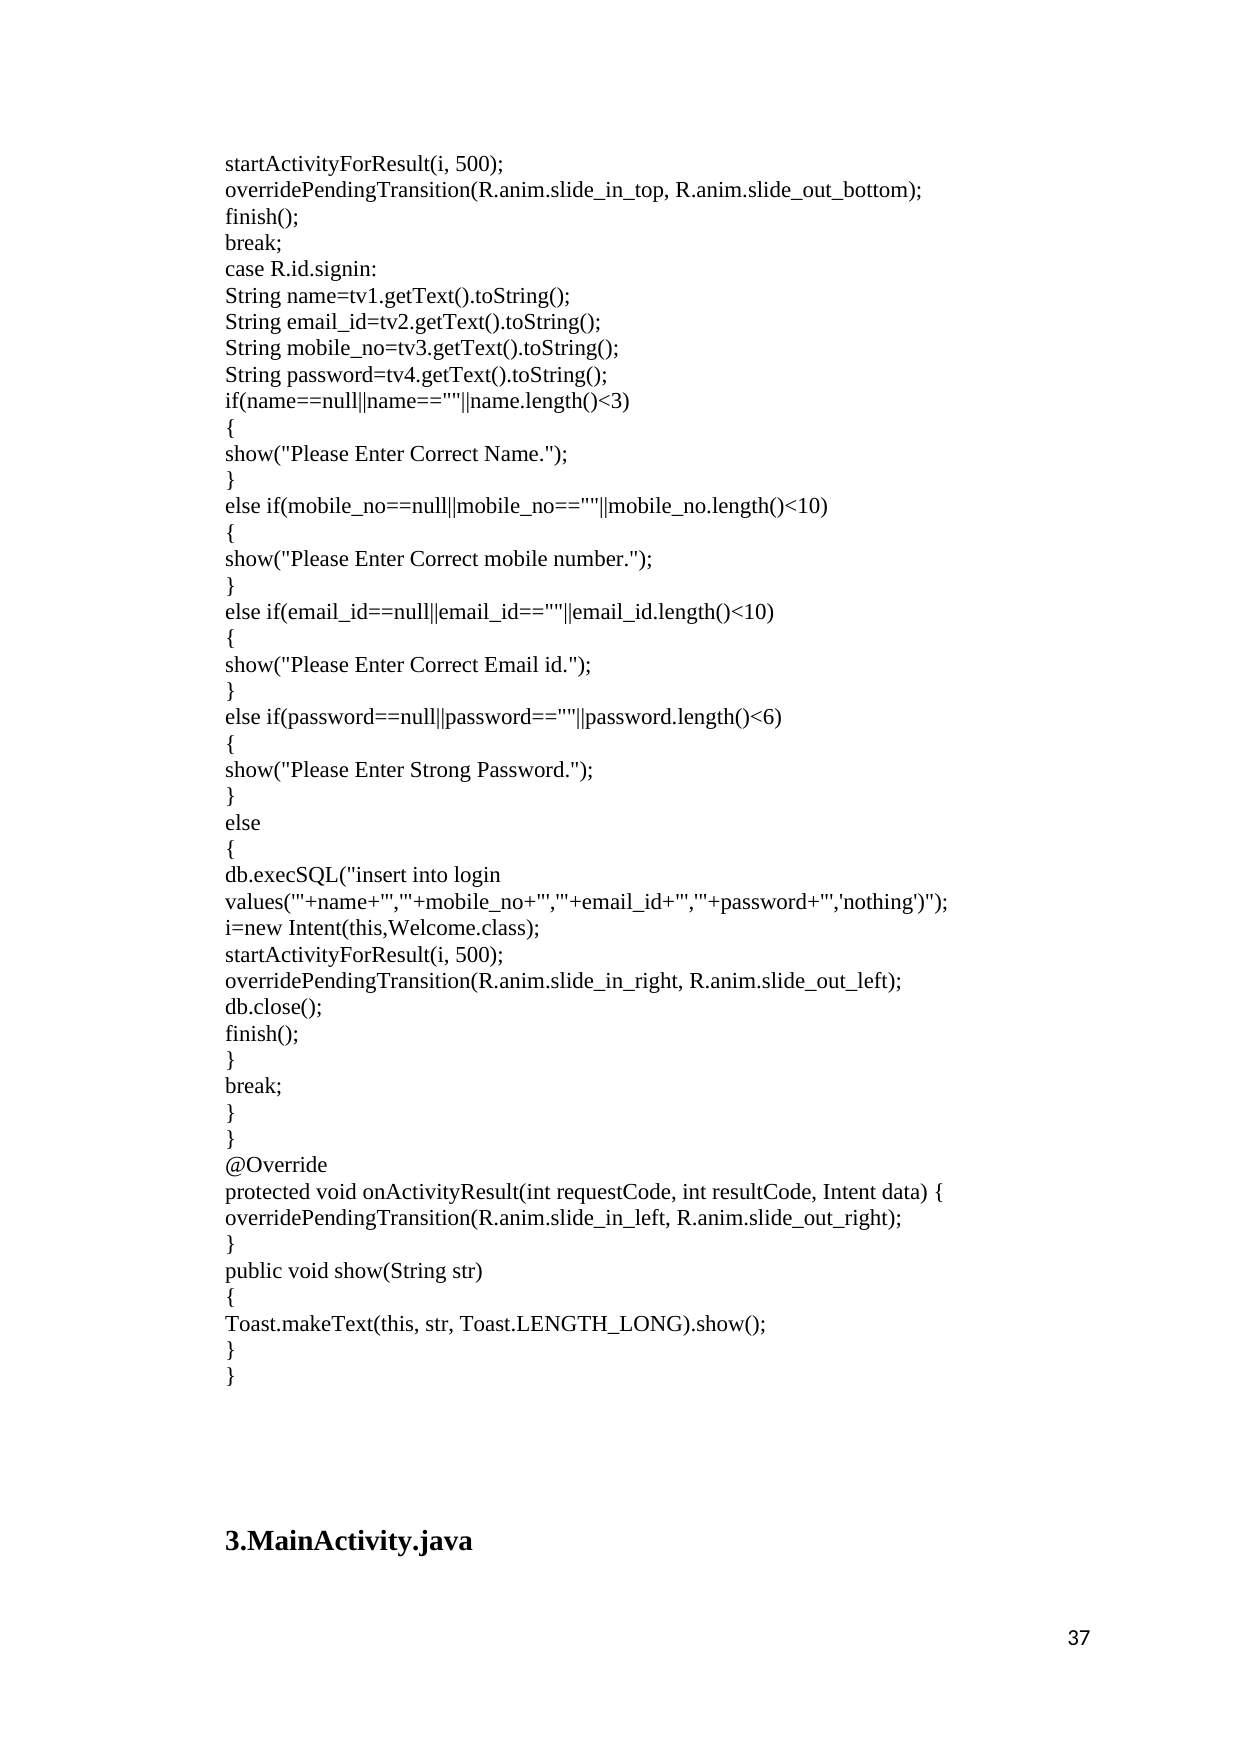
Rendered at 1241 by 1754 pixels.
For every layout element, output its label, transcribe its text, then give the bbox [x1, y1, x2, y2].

text case R.id.signin: [225, 255, 1090, 282]
text db.close(); [225, 993, 1090, 1020]
text db.execSQL("insert into login values('"+name+"','"+mobile_no+"','"+email_id+"','"+password+"','nothing')"); [225, 862, 1090, 914]
text else if(email_id==null||email_id==""||email_id.length()<10) [225, 598, 1090, 624]
text { [225, 1283, 1090, 1309]
text startActivityForResult(i, 500); [225, 941, 1090, 967]
text i=new Intent(this,Welcome.class); [225, 914, 1090, 941]
text overridePendingTransition(R.anim.slide_in_right, R.anim.slide_out_left); [225, 967, 1090, 993]
text overridePendingTransition(R.anim.slide_in_top, R.anim.slide_out_bottom); [225, 176, 1090, 203]
text } [225, 1046, 1090, 1072]
text else if(mobile_no==null||mobile_no==""||mobile_no.length()<10) [225, 493, 1090, 519]
text { [225, 730, 1090, 756]
text } [225, 466, 1090, 493]
text { [225, 413, 1090, 440]
text public void show(String str) [225, 1257, 1090, 1283]
text 3.MainActivity.java [225, 1523, 1090, 1556]
text } [225, 1125, 1090, 1151]
text Toast.makeText(this, str, Toast.LENGTH_LONG).show(); [225, 1309, 1090, 1336]
text } [225, 1099, 1090, 1125]
text { [225, 519, 1090, 545]
text show("Please Enter Strong Password."); [225, 756, 1090, 782]
text else if(password==null||password==""||password.length()<6) [225, 703, 1090, 730]
text else [225, 809, 1090, 835]
text } [225, 1336, 1090, 1362]
text } [225, 782, 1090, 809]
text break; [225, 229, 1090, 255]
text } [225, 1362, 1090, 1389]
text if(name==null||name==""||name.length()<3) [225, 387, 1090, 413]
text startActivityForResult(i, 500); [225, 150, 1090, 176]
text break; [225, 1072, 1090, 1099]
text show("Please Enter Correct Name."); [225, 440, 1090, 466]
text finish(); [225, 1020, 1090, 1046]
text protected void onActivityResult(int requestCode, int resultCode, Intent data) { [225, 1178, 1090, 1204]
text show("Please Enter Correct mobile number."); [225, 545, 1090, 572]
text String name=tv1.getText().toString(); [225, 282, 1090, 308]
text String email_id=tv2.getText().toString(); [225, 308, 1090, 334]
text finish(); [225, 203, 1090, 229]
text { [225, 835, 1090, 862]
text show("Please Enter Correct Email id."); [225, 651, 1090, 677]
text overridePendingTransition(R.anim.slide_in_left, R.anim.slide_out_right); [225, 1204, 1090, 1231]
text String mobile_no=tv3.getText().toString(); [225, 334, 1090, 361]
text String password=tv4.getText().toString(); [225, 361, 1090, 387]
text } [225, 572, 1090, 598]
text @Override [225, 1151, 1090, 1178]
text } [225, 677, 1090, 703]
text { [225, 624, 1090, 651]
text } [225, 1231, 1090, 1257]
